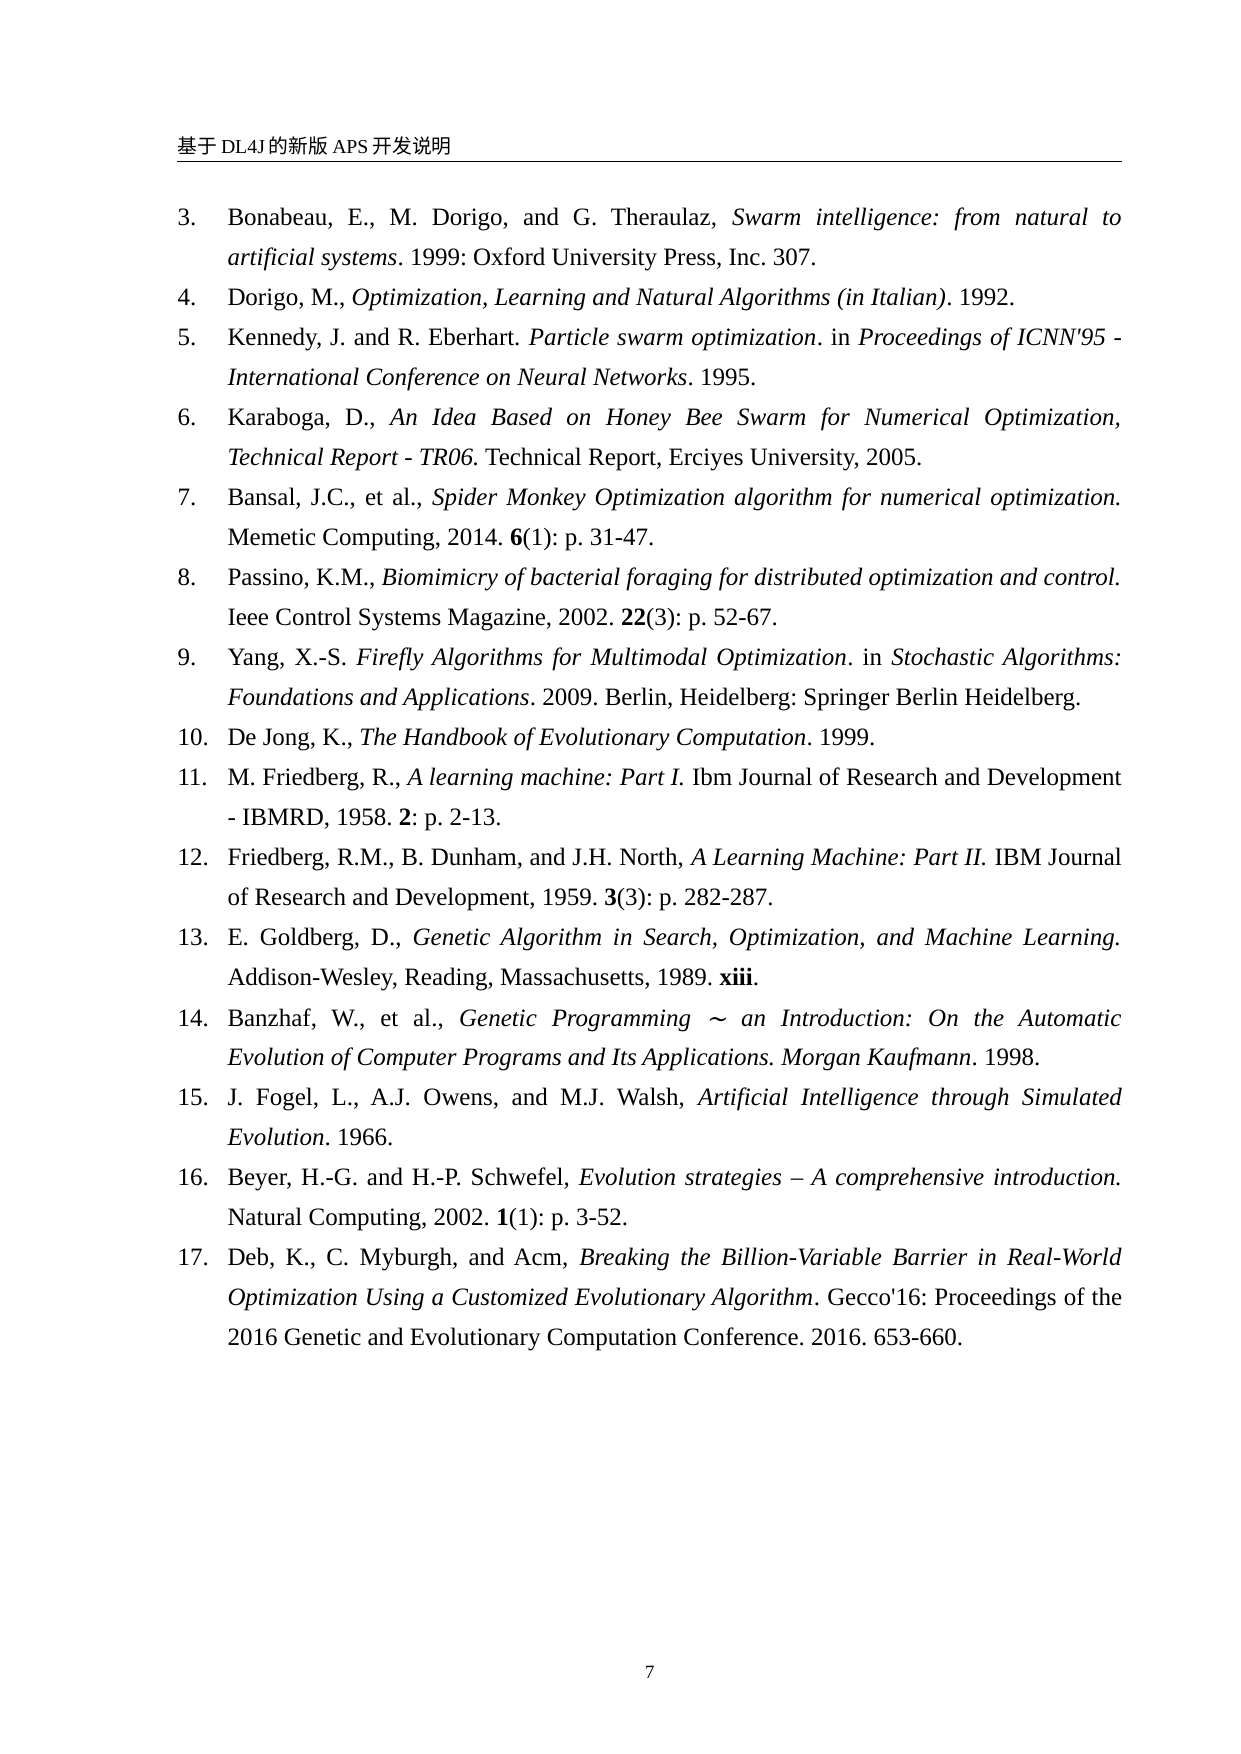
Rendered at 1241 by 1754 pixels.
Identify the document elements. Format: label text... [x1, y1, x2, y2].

text 7. Bansal, J.C., et al., Spider Monkey Optimization algorithm for numerical optimization. Memetic Computing, 2014. 6(1): p. 31-47. [177, 477, 1122, 557]
text 17. Deb, K., C. Myburgh, and Acm, Breaking the Billion-Variable Barrier in Real-World Optimization Using a Customized Evolutionary Algorithm. Gecco'16: Proceedings of the 2016 Genetic and Evolutionary Computation Conference. 2016. 653-660. [177, 1237, 1122, 1357]
text 12. Friedberg, R.M., B. Dunham, and J.H. North, A Learning Machine: Part II. IBM Journal of Research and Development, 1959. 3(3): p. 282-287. [177, 837, 1122, 917]
text 16. Beyer, H.-G. and H.-P. Schwefel, Evolution strategies – A comprehensive introduction. Natural Computing, 2002. 1(1): p. 3-52. [177, 1157, 1122, 1237]
text 13. E. Goldberg, D., Genetic Algorithm in Search, Optimization, and Machine Learning. Addison-Wesley, Reading, Massachusetts, 1989. xiii. [177, 917, 1122, 997]
text 9. Yang, X.-S. Firefly Algorithms for Multimodal Optimization. in Stochastic Algorithms: Foundations and Applications. 2009. Berlin, Heidelberg: Springer Berlin Heidelberg. [177, 637, 1122, 717]
text 15. J. Fogel, L., A.J. Owens, and M.J. Walsh, Artificial Intelligence through Simulated Evolution. 1966. [177, 1077, 1122, 1157]
text 3. Bonabeau, E., M. Dorigo, and G. Theraulaz, Swarm intelligence: from natural to artificial systems. 1999: Oxford University Press, Inc. 307. [177, 197, 1122, 277]
text 5. Kennedy, J. and R. Eberhart. Particle swarm optimization. in Proceedings of ICNN'95 - International Conference on Neural Networks. 1995. [177, 317, 1122, 397]
text 10. De Jong, K., The Handbook of Evolutionary Computation. 1999. [177, 717, 1122, 757]
text 11. M. Friedberg, R., A learning machine: Part I. Ibm Journal of Research and Development - IBMRD, 1958. 2: p. 2-13. [177, 757, 1122, 837]
text 4. Dorigo, M., Optimization, Learning and Natural Algorithms (in Italian). 1992. [177, 277, 1122, 317]
text 14. Banzhaf, W., et al., Genetic Programming ∼ an Introduction: On the Automatic Evolution of Computer Programs and Its Applications. Morgan Kaufmann. 1998. [177, 997, 1122, 1077]
text 6. Karaboga, D., An Idea Based on Honey Bee Swarm for Numerical Optimization, Technical Report - TR06. Technical Report, Erciyes University, 2005. [177, 397, 1122, 477]
text 8. Passino, K.M., Biomimicry of bacterial foraging for distributed optimization and control. Ieee Control Systems Magazine, 2002. 22(3): p. 52-67. [177, 557, 1122, 637]
